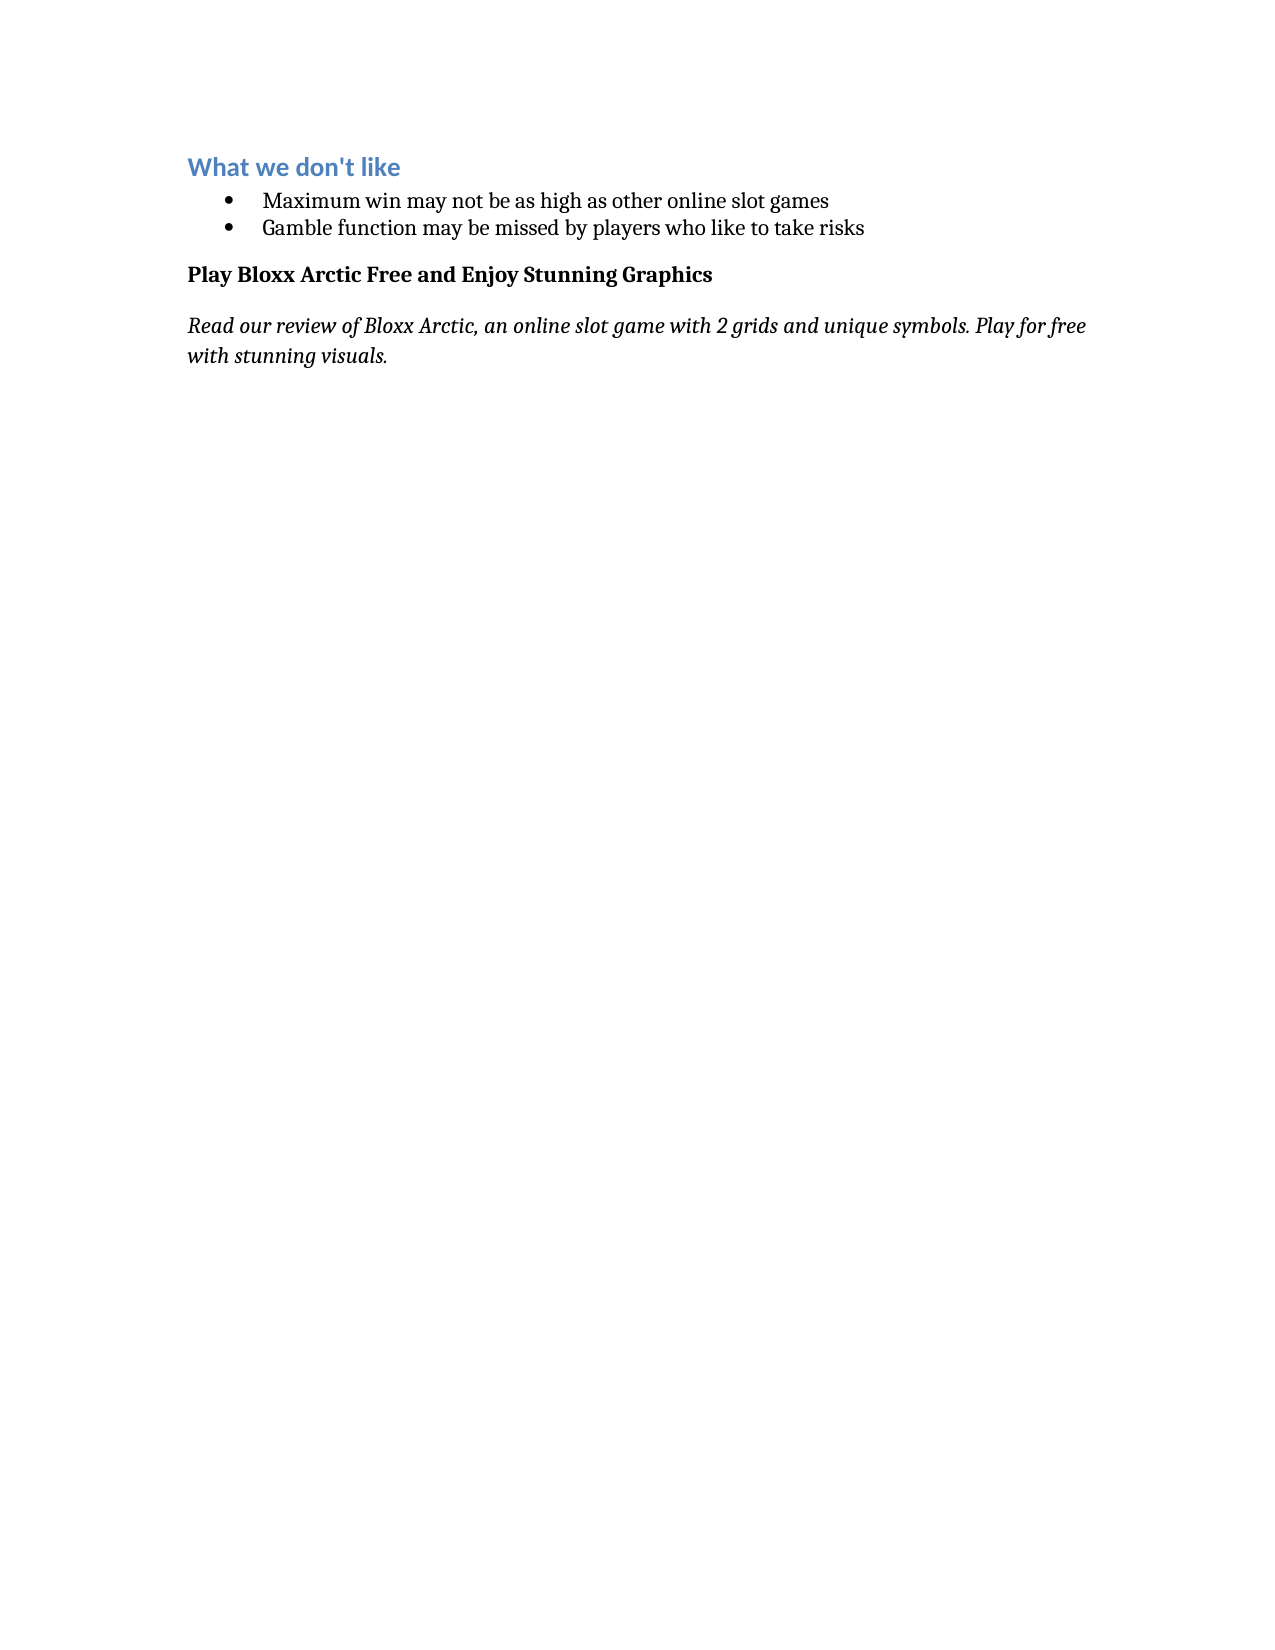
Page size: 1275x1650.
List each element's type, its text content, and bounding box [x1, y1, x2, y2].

list Maximum win may not be as high as other online slot games [225, 188, 1087, 214]
text Play Bloxx Arctic Free and Enjoy Stunning Graphics [187, 261, 1087, 288]
text Read our review of Bloxx Arctic, an online slot game with 2 grids and unique symbols. Play for free with stunning visuals. [187, 312, 1087, 369]
list Gamble function may be missed by players who like to take risks [225, 214, 1087, 241]
subtitle What we don't like [187, 150, 1087, 183]
